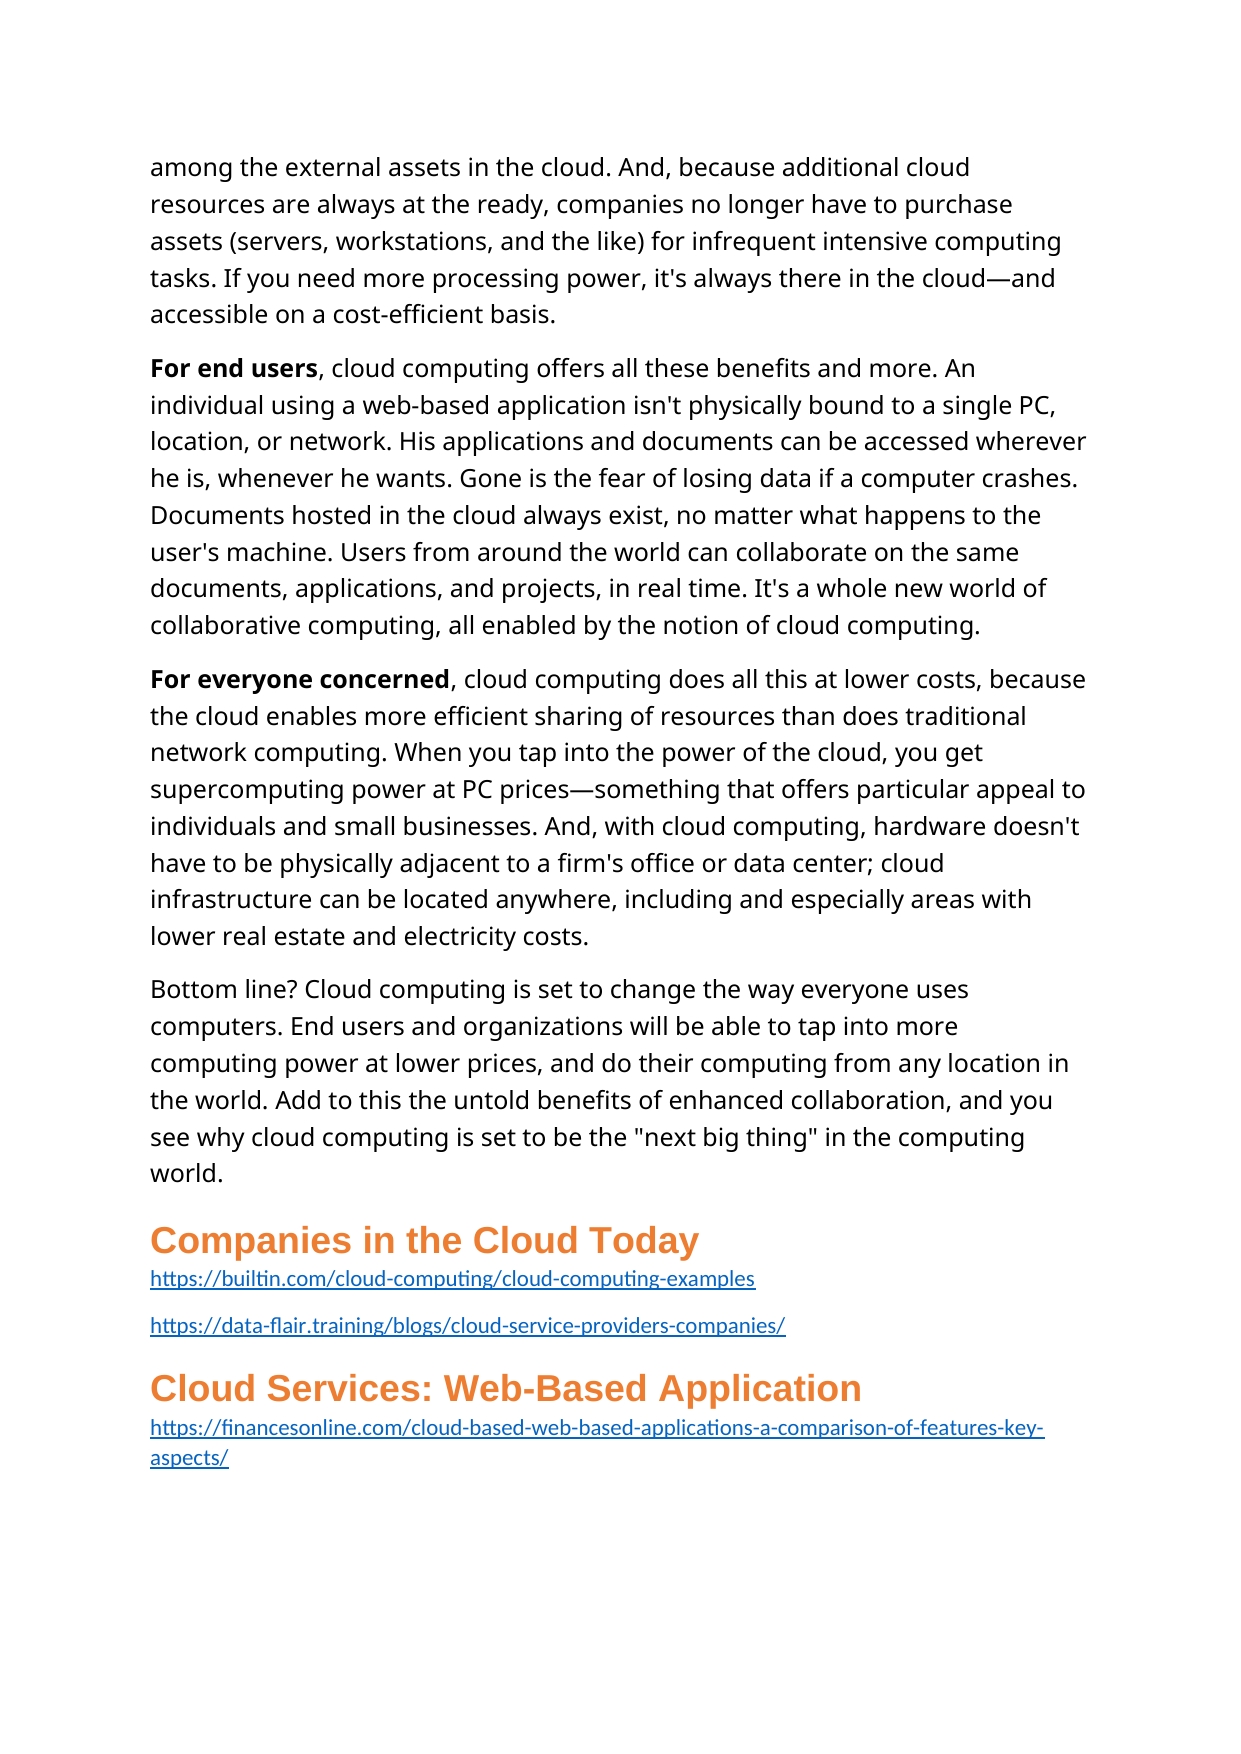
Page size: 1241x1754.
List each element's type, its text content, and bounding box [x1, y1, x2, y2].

text https://financesonline.com/cloud-based-web-based-applications-a-comparison-of-features-key-aspects/ [150, 1413, 1090, 1471]
text https://data-flair.training/blogs/cloud-service-providers-companies/ [150, 1311, 1090, 1339]
subtitle Cloud Services: Web-Based Application [150, 1366, 1090, 1409]
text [150, 150, 1090, 331]
subtitle Companies in the Cloud Today [150, 1218, 1090, 1261]
text For everyone concerned, cloud computing does all this at lower costs, because the cloud enables more efficient sharing of resources than does traditional network computing. When you tap into the power of the cloud, you get supercomputing power at PC prices—something that offers particular appeal to individuals and small businesses. And, with cloud computing, hardware doesn't have to be physically adjacent to a firm's office or data center; cloud infrastructure can be located anywhere, including and especially areas with lower real estate and electricity costs. [150, 661, 1090, 953]
text https://builtin.com/cloud-computing/cloud-computing-examples [150, 1264, 1090, 1292]
text For end users, cloud computing offers all these benefits and more. An individual using a web-based application isn't physically bound to a single PC, location, or network. His applications and documents can be accessed wherever he is, whenever he wants. Gone is the fear of losing data if a computer crashes. Documents hosted in the cloud always exist, no matter what happens to the user's machine. Users from around the world can collaborate on the same documents, applications, and projects, in real time. It's a whole new world of collaborative computing, all enabled by the notion of cloud computing. [150, 351, 1090, 642]
text Bottom line? Cloud computing is set to change the way everyone uses computers. End users and organizations will be able to tap into more computing power at lower prices, and do their computing from any location in the world. Add to this the untold benefits of enhanced collaboration, and you see why cloud computing is set to be the "next big thing" in the computing world. [150, 972, 1090, 1190]
